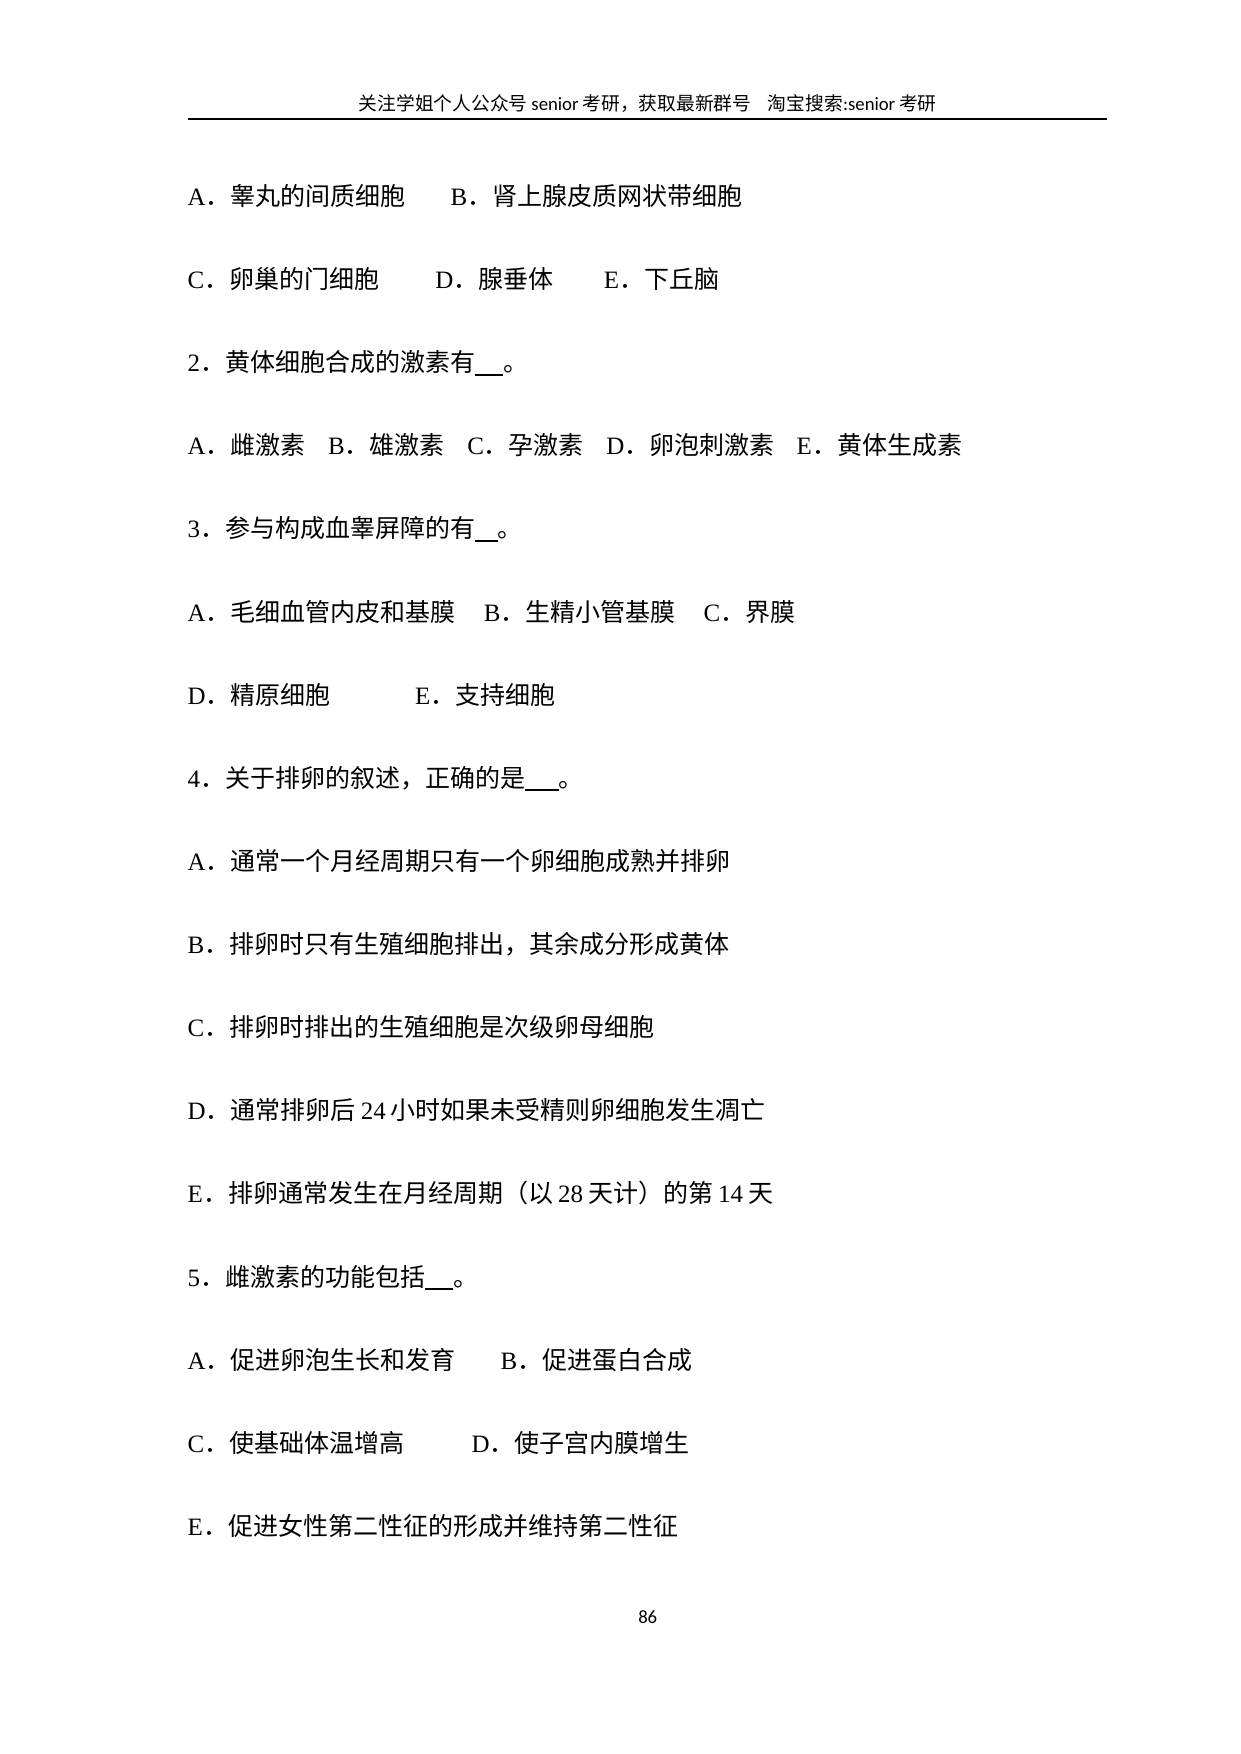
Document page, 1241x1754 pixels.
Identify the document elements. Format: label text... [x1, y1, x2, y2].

text E．促进女性第二性征的形成并维持第二性征 [187, 1492, 1107, 1557]
text C．卵巢的门细胞 D．腺垂体 E．下丘脑 [187, 245, 1107, 310]
text A．通常一个月经周期只有一个卵细胞成熟并排卵 [187, 827, 1107, 892]
text 3．参与构成血睾屏障的有 。 [187, 494, 1107, 559]
text 4．关于排卵的叙述，正确的是 。 [187, 744, 1107, 809]
text 5．雌激素的功能包括 。 [187, 1243, 1107, 1308]
text E．排卵通常发生在月经周期（以28天计）的第14天 [187, 1159, 1107, 1224]
text C．使基础体温增高 D．使子宫内膜增生 [187, 1409, 1107, 1474]
text A．睾丸的间质细胞 B．肾上腺皮质网状带细胞 [187, 162, 1107, 227]
text 2．黄体细胞合成的激素有 。 [187, 328, 1107, 393]
text B．排卵时只有生殖细胞排出，其余成分形成黄体 [187, 910, 1107, 975]
text A．毛细血管内皮和基膜 B．生精小管基膜 C．界膜 [187, 578, 1107, 643]
text C．排卵时排出的生殖细胞是次级卵母细胞 [187, 993, 1107, 1058]
text A．雌激素 B．雄激素 C．孕激素 D．卵泡刺激素 E．黄体生成素 [187, 411, 1107, 476]
text D．精原细胞 E．支持细胞 [187, 661, 1107, 726]
text A．促进卵泡生长和发育 B．促进蛋白合成 [187, 1326, 1107, 1391]
text D．通常排卵后24小时如果未受精则卵细胞发生凋亡 [187, 1076, 1107, 1141]
